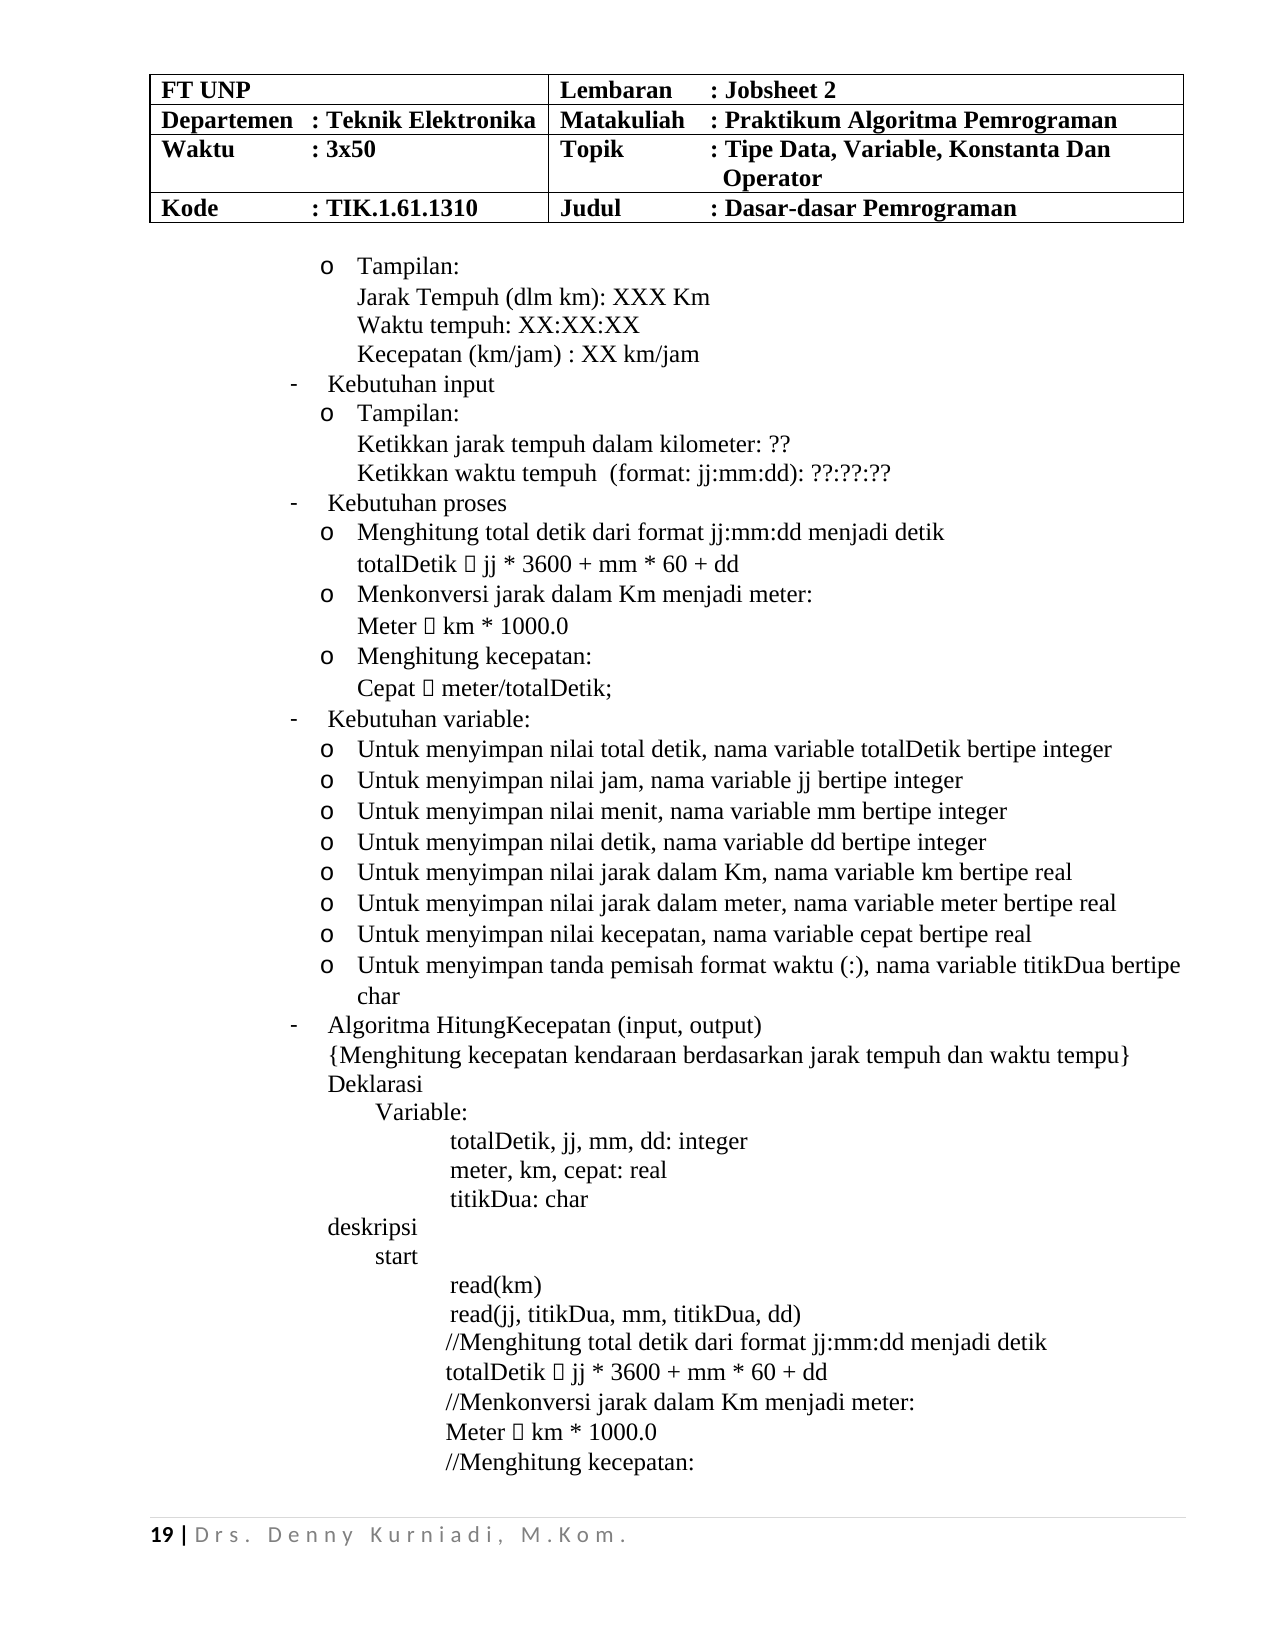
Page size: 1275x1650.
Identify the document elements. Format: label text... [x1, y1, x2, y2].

list totalDetik, jj, mm, dd: integer [327, 1126, 1186, 1155]
list Untuk menyimpan nilai detik, nama variable dd bertipe integer [319, 827, 1186, 857]
list start [327, 1241, 1186, 1270]
list read(km) [327, 1270, 1186, 1299]
list Untuk menyimpan nilai jarak dalam Km, nama variable km bertipe real [319, 857, 1186, 888]
list {Menghitung kecepatan kendaraan berdasarkan jarak tempuh dan waktu tempu} [327, 1040, 1186, 1069]
list Untuk menyimpan nilai menit, nama variable mm bertipe integer [319, 796, 1186, 827]
list Deklarasi [327, 1069, 1186, 1097]
list totalDetik  jj * 3600 + mm * 60 + dd [445, 1356, 1186, 1387]
list totalDetik  jj * 3600 + mm * 60 + dd [357, 548, 1186, 579]
list Menghitung kecepatan: [319, 641, 1186, 672]
list Tampilan: [319, 251, 1186, 282]
list Kebutuhan proses [290, 487, 1186, 517]
list Meter  km * 1000.0 [357, 610, 1186, 641]
list Kebutuhan input [290, 368, 1186, 398]
list //Menghitung kecepatan: [445, 1447, 1186, 1476]
list Algoritma HitungKecepatan (input, output) [290, 1009, 1186, 1040]
list Untuk menyimpan nilai total detik, nama variable totalDetik bertipe integer [319, 734, 1186, 765]
list Jarak Tempuh (dlm km): XXX Km [357, 282, 1186, 310]
list Kecepatan (km/jam) : XX km/jam [357, 339, 1186, 368]
list Menkonversi jarak dalam Km menjadi meter: [319, 579, 1186, 610]
list meter, km, cepat: real [327, 1155, 1186, 1184]
list read(jj, titikDua, mm, titikDua, dd) [327, 1299, 1186, 1327]
list Variable: [327, 1097, 1186, 1126]
list Untuk menyimpan nilai kecepatan, nama variable cepat bertipe real [319, 919, 1186, 950]
list titikDua: char [327, 1184, 1186, 1212]
list Ketikkan waktu tempuh (format: jj:mm:dd): ??:??:?? [357, 458, 1186, 487]
list Cepat  meter/totalDetik; [357, 672, 1186, 703]
list Untuk menyimpan nilai jarak dalam meter, nama variable meter bertipe real [319, 888, 1186, 919]
list Meter  km * 1000.0 [445, 1416, 1186, 1447]
list deskripsi [327, 1212, 1186, 1241]
list Untuk menyimpan nilai jam, nama variable jj bertipe integer [319, 765, 1186, 796]
list Untuk menyimpan tanda pemisah format waktu (:), nama variable titikDua bertipe char [319, 950, 1186, 1009]
list //Menkonversi jarak dalam Km menjadi meter: [445, 1387, 1186, 1416]
list Ketikkan jarak tempuh dalam kilometer: ?? [357, 429, 1186, 458]
list //Menghitung total detik dari format jj:mm:dd menjadi detik [445, 1327, 1186, 1356]
list Kebutuhan variable: [290, 703, 1186, 734]
list Menghitung total detik dari format jj:mm:dd menjadi detik [319, 517, 1186, 548]
list Waktu tempuh: XX:XX:XX [357, 310, 1186, 339]
list Tampilan: [319, 398, 1186, 429]
